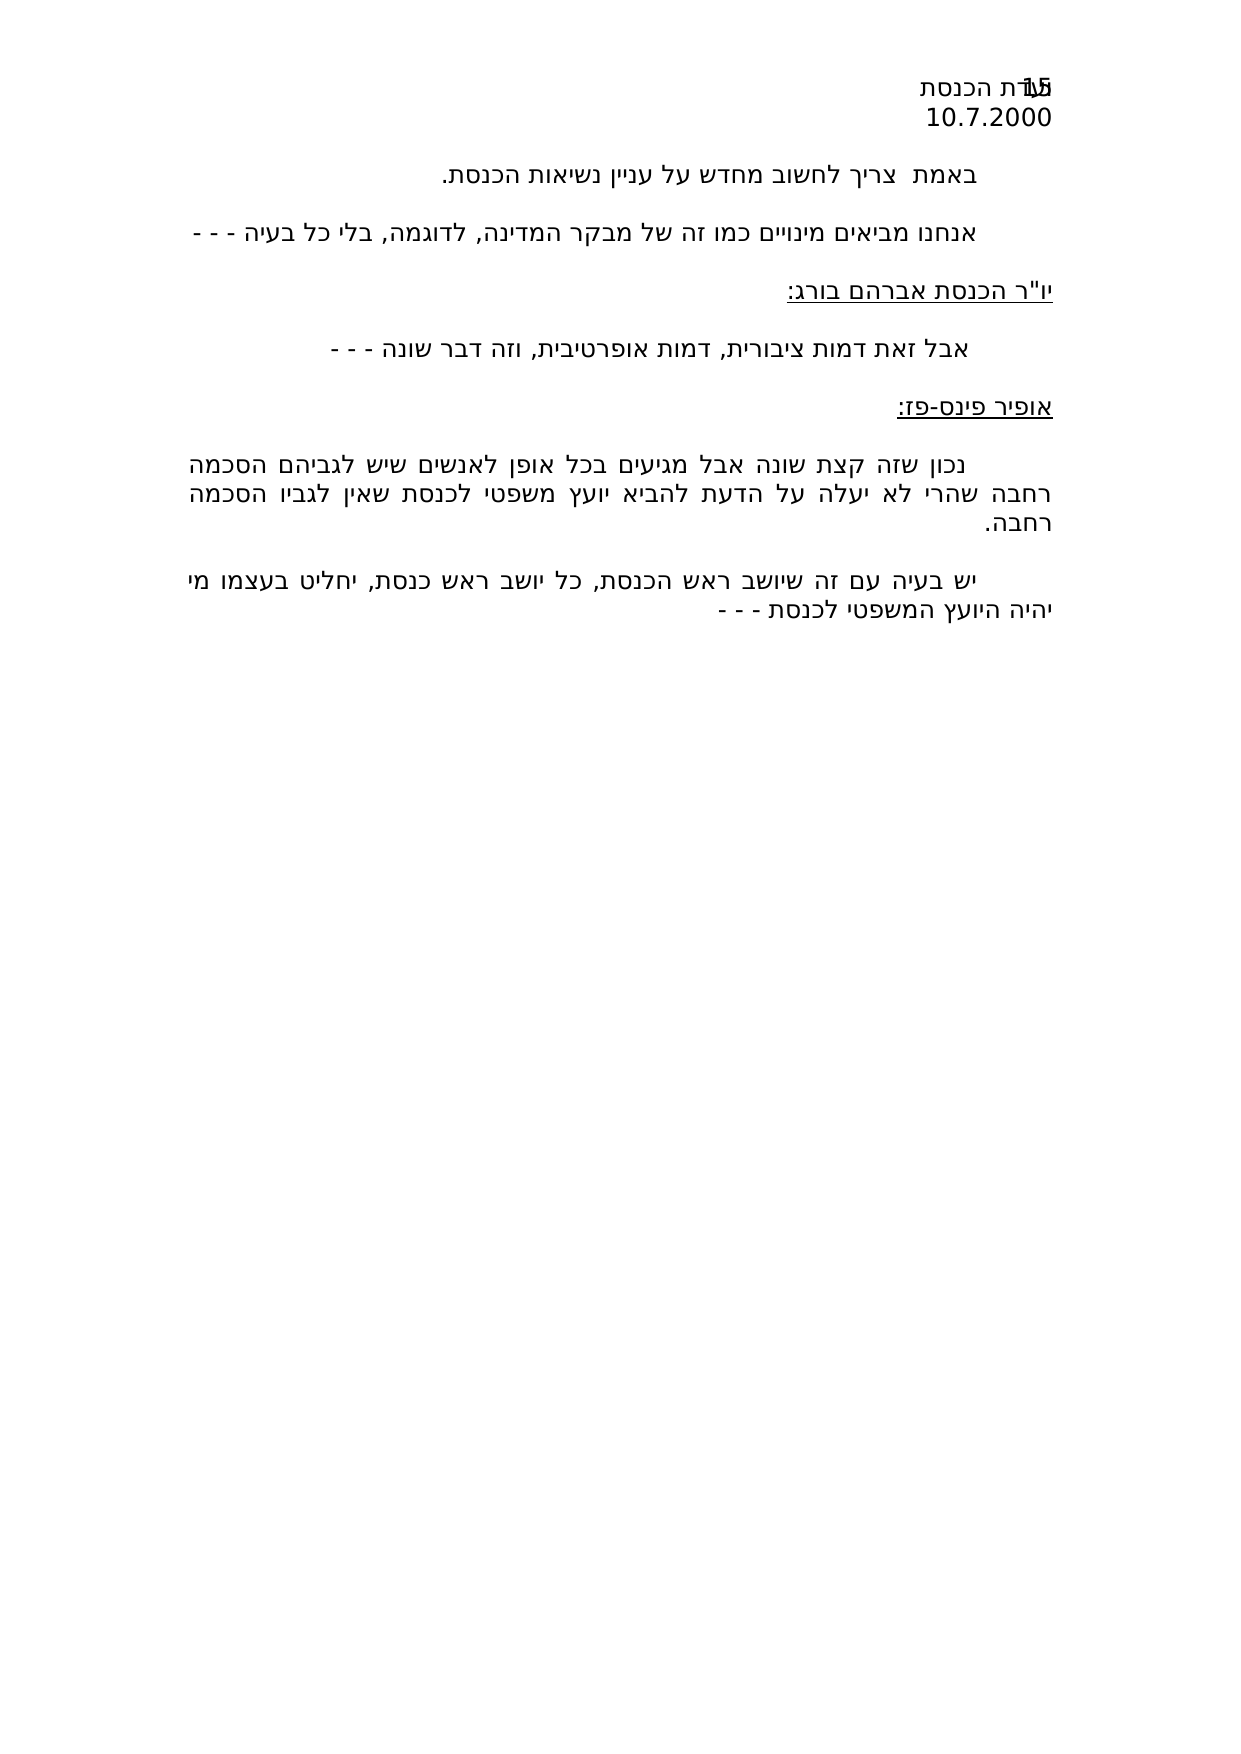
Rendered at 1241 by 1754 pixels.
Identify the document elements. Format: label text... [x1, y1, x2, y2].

text אנחנו מביאים מינויים כמו זה של מבקר המדינה, לדוגמה, בלי כל בעיה - - - [187, 218, 1053, 248]
text אופיר פינס-פז: [187, 392, 1053, 421]
text אבל זאת דמות ציבורית, דמות אופרטיבית, וזה דבר שונה - - - [187, 334, 1053, 363]
text נכון שזה קצת שונה אבל מגיעים בכל אופן לאנשים שיש לגביהם הסכמה רחבה שהרי לא יעלה על הדעת להביא יועץ משפטי לכנסת שאין לגביו הסכמה רחבה. [187, 450, 1053, 538]
text יש בעיה עם זה שיושב ראש הכנסת, כל יושב ראש כנסת, יחליט בעצמו מי יהיה היועץ המשפטי לכנסת - - - [187, 566, 1053, 625]
text יו"ר הכנסת אברהם בורג: [187, 276, 1053, 306]
text באמת צריך לחשוב מחדש על עניין נשיאות הכנסת. [187, 161, 1053, 190]
